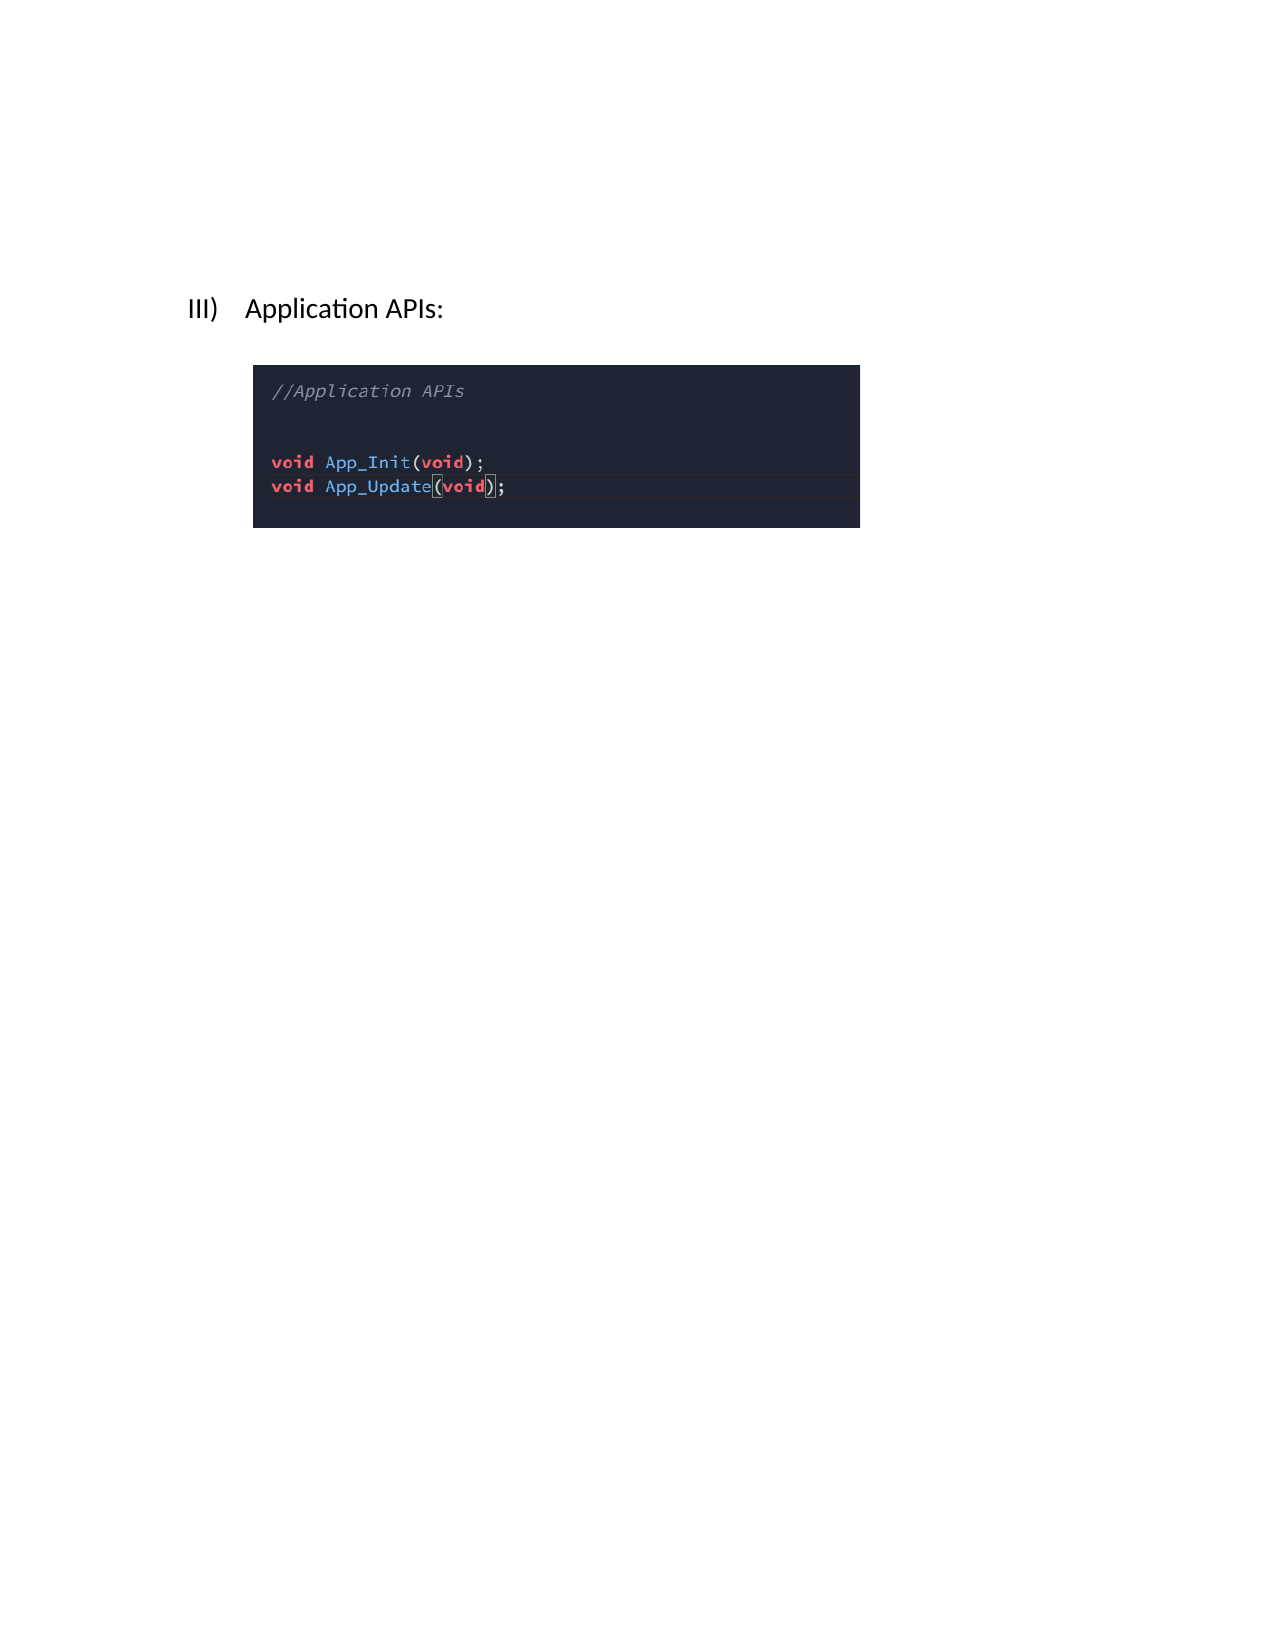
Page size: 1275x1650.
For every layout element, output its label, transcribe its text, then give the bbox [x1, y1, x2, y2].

picture [253, 365, 861, 528]
list Application APIs: [187, 291, 1125, 326]
